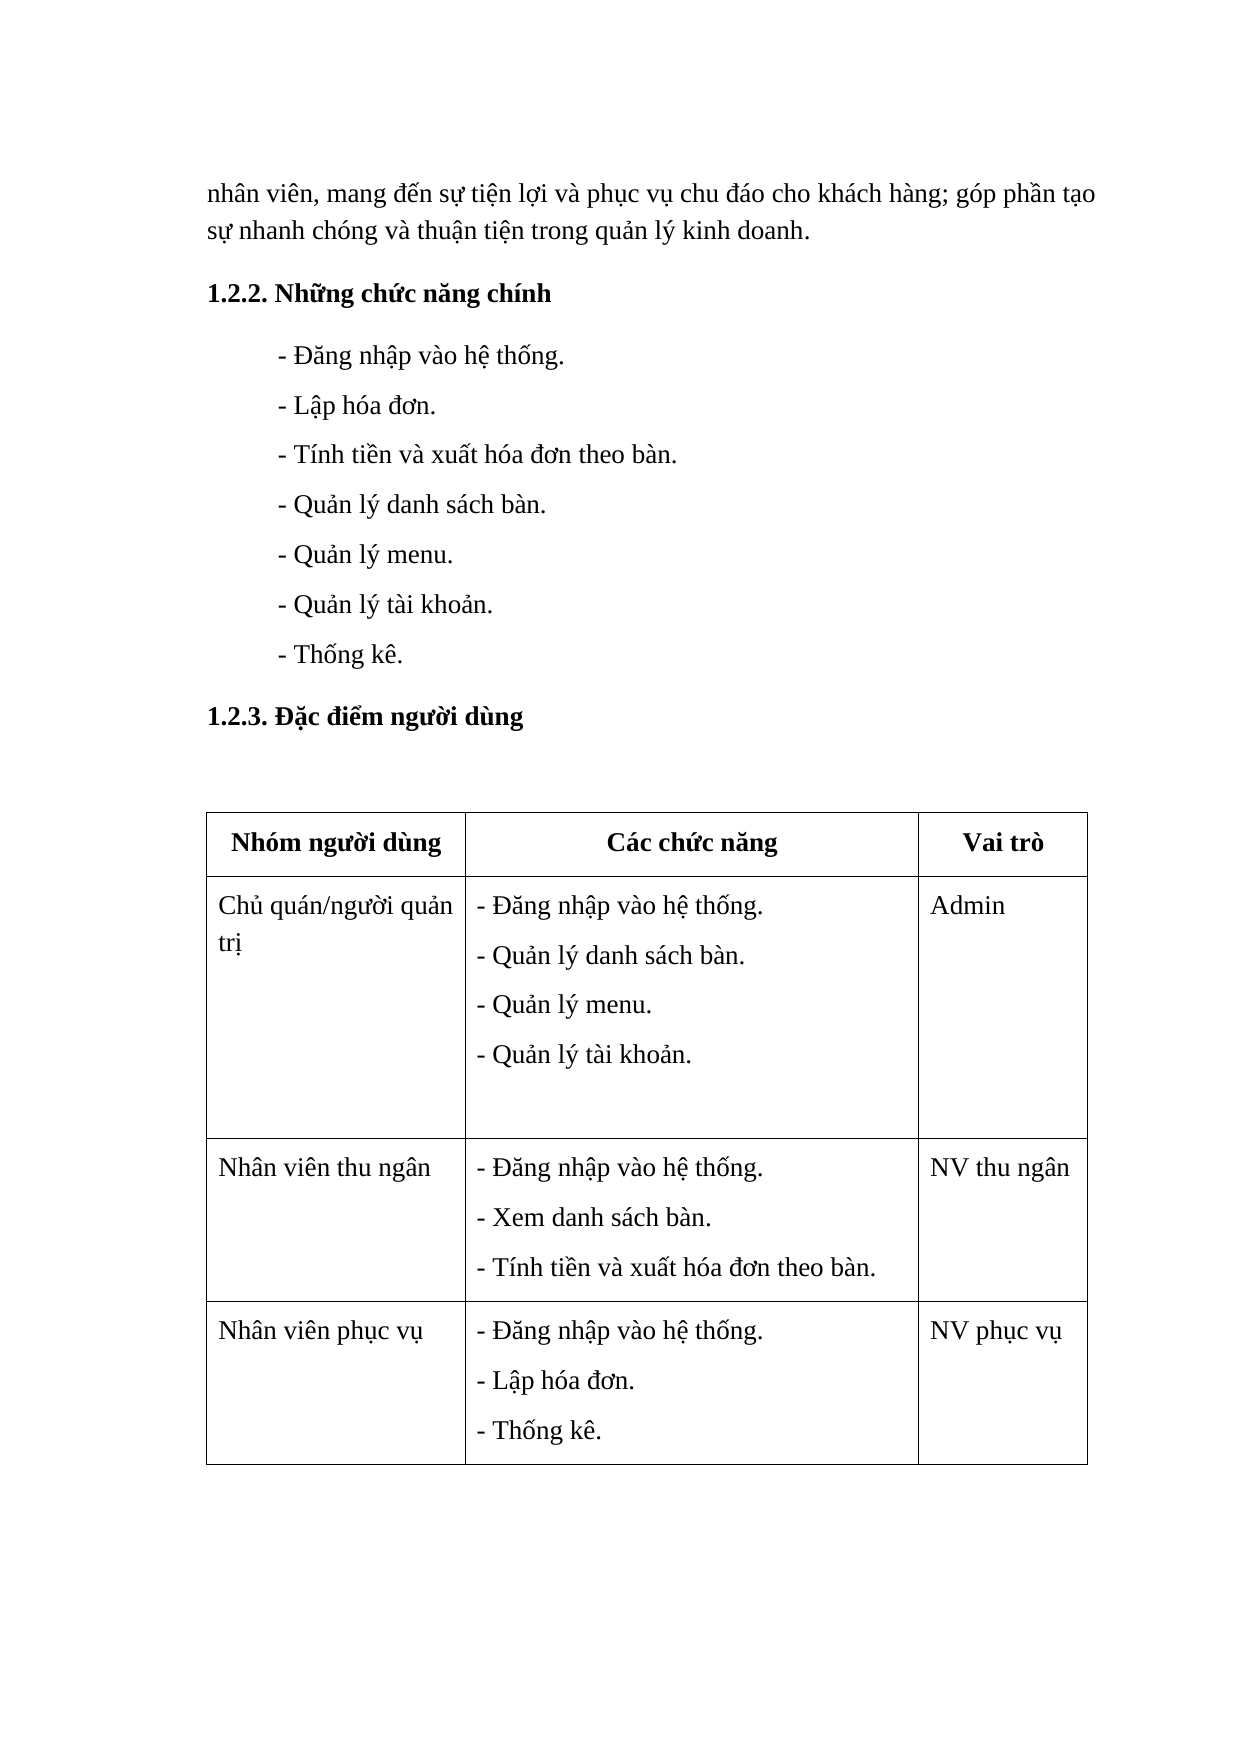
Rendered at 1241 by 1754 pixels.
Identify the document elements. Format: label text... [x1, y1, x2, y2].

text - Lập hóa đơn. [207, 389, 1122, 420]
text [207, 177, 1122, 246]
table_header Vai trò [919, 813, 1087, 876]
text - Quản lý danh sách bàn. [207, 488, 1122, 519]
table_cell Chủ quán/người quản trị [207, 877, 465, 1138]
table_cell Nhân viên thu ngân [207, 1139, 465, 1301]
table_cell Nhân viên phục vụ [207, 1302, 465, 1464]
table_cell - Đăng nhập vào hệ thống. - Quản lý danh sách bàn. - Quản lý menu. - Quản lý tài khoản. [466, 877, 918, 1138]
table_cell - Đăng nhập vào hệ thống. - Lập hóa đơn. - Thống kê. [466, 1302, 918, 1464]
table_header Các chức năng [466, 813, 918, 876]
table_cell Admin [919, 877, 1087, 1138]
text 1.2.2. Những chức năng chính [207, 277, 1122, 308]
text - Quản lý menu. [207, 538, 1122, 569]
text - Thống kê. [207, 638, 1122, 669]
table_cell NV thu ngân [919, 1139, 1087, 1301]
table_header Nhóm người dùng [207, 813, 465, 876]
text - Đăng nhập vào hệ thống. [207, 339, 1122, 370]
table_cell NV phục vụ [919, 1302, 1087, 1464]
text 1.2.3. Đặc điểm người dùng [207, 700, 1122, 731]
table_cell - Đăng nhập vào hệ thống. - Xem danh sách bàn. - Tính tiền và xuất hóa đơn theo bàn. [466, 1139, 918, 1301]
text - Tính tiền và xuất hóa đơn theo bàn. [207, 439, 1122, 470]
text - Quản lý tài khoản. [207, 588, 1122, 619]
